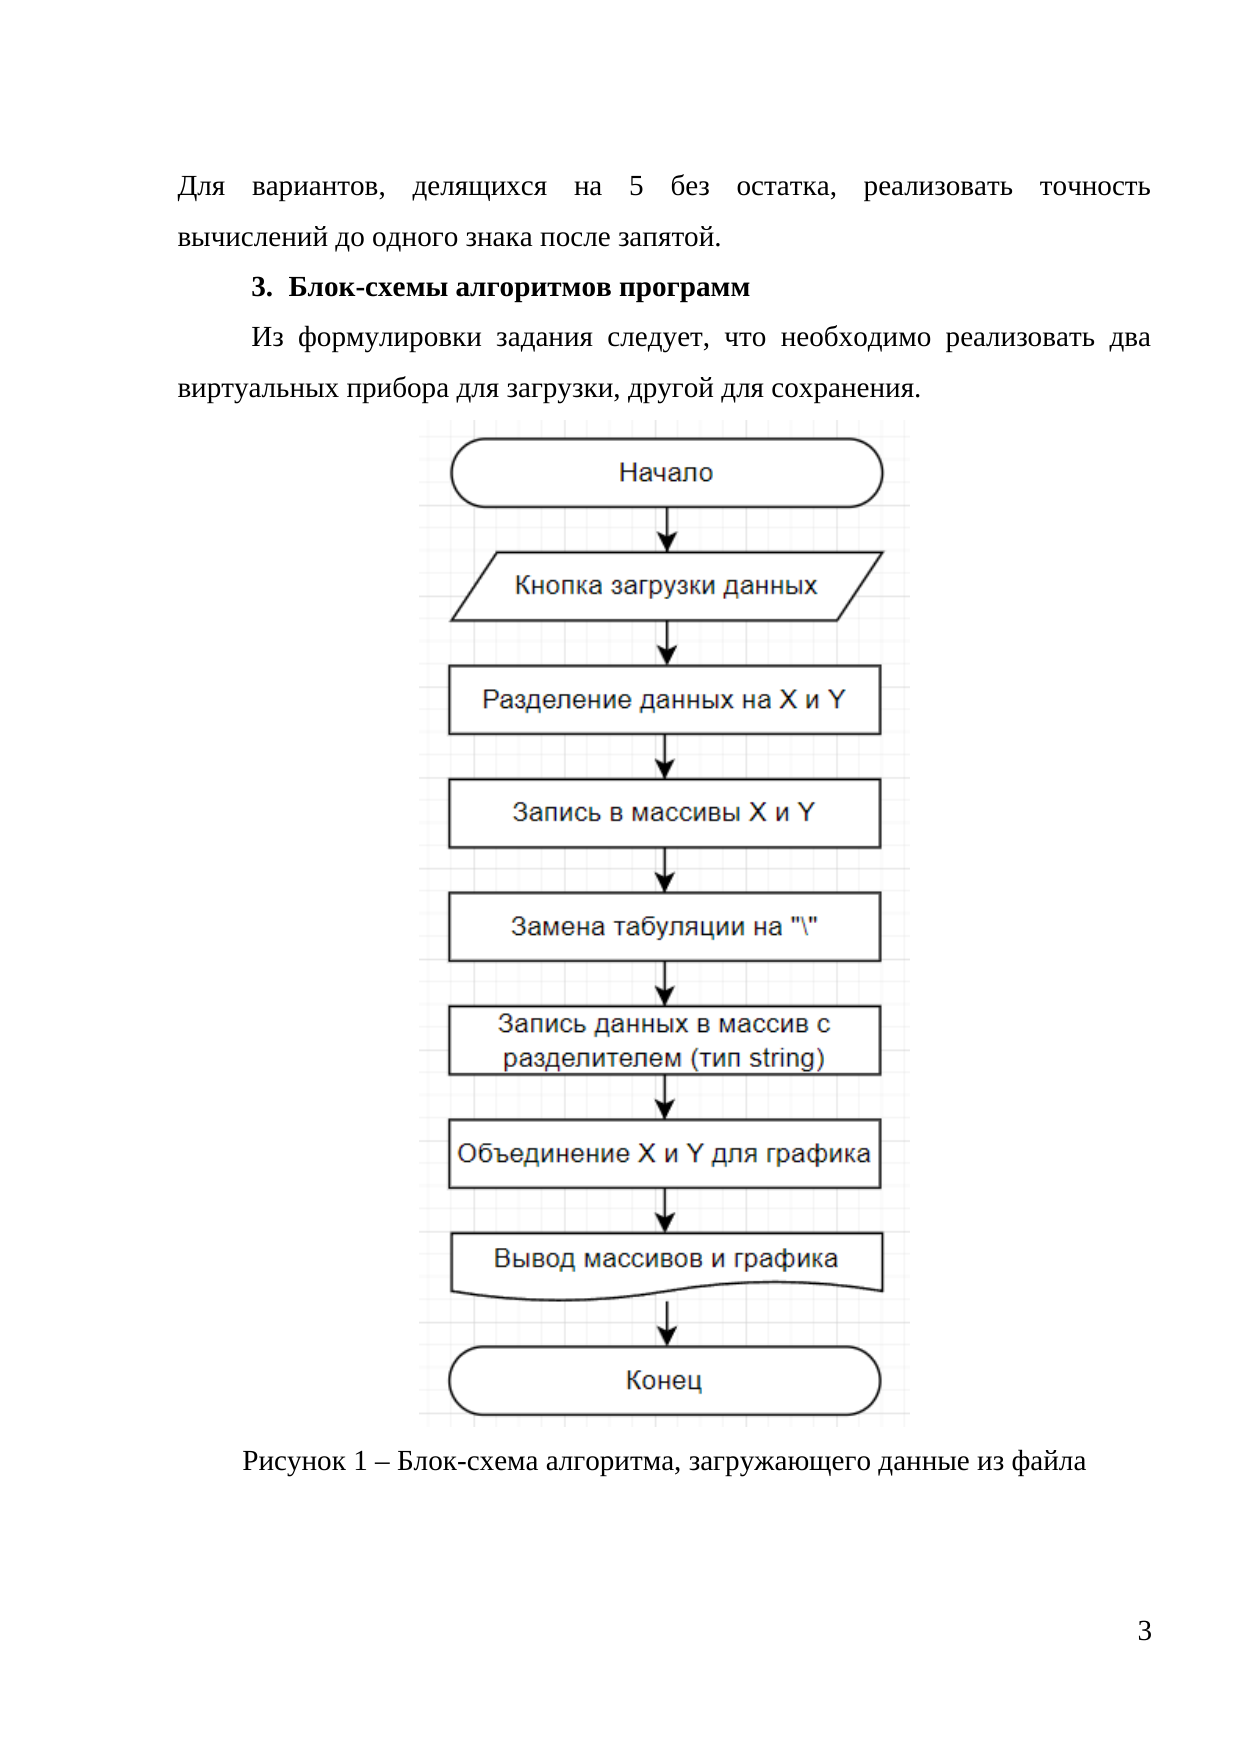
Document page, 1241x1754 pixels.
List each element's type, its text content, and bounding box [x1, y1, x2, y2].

text Для вариантов, делящихся на 5 без остатка, реализовать точность вычислений до одного знака после запятой. [177, 168, 1152, 252]
subtitle Блок-схемы алгоритмов программ [251, 269, 1152, 303]
text Рисунок – Блок-схема алгоритма, загружающего данные из файла [177, 1443, 1152, 1477]
picture [419, 420, 910, 1427]
text Из формулировки задания следует, что необходимо реализовать два виртуальных прибора для загрузки, другой для сохранения. [177, 319, 1152, 403]
